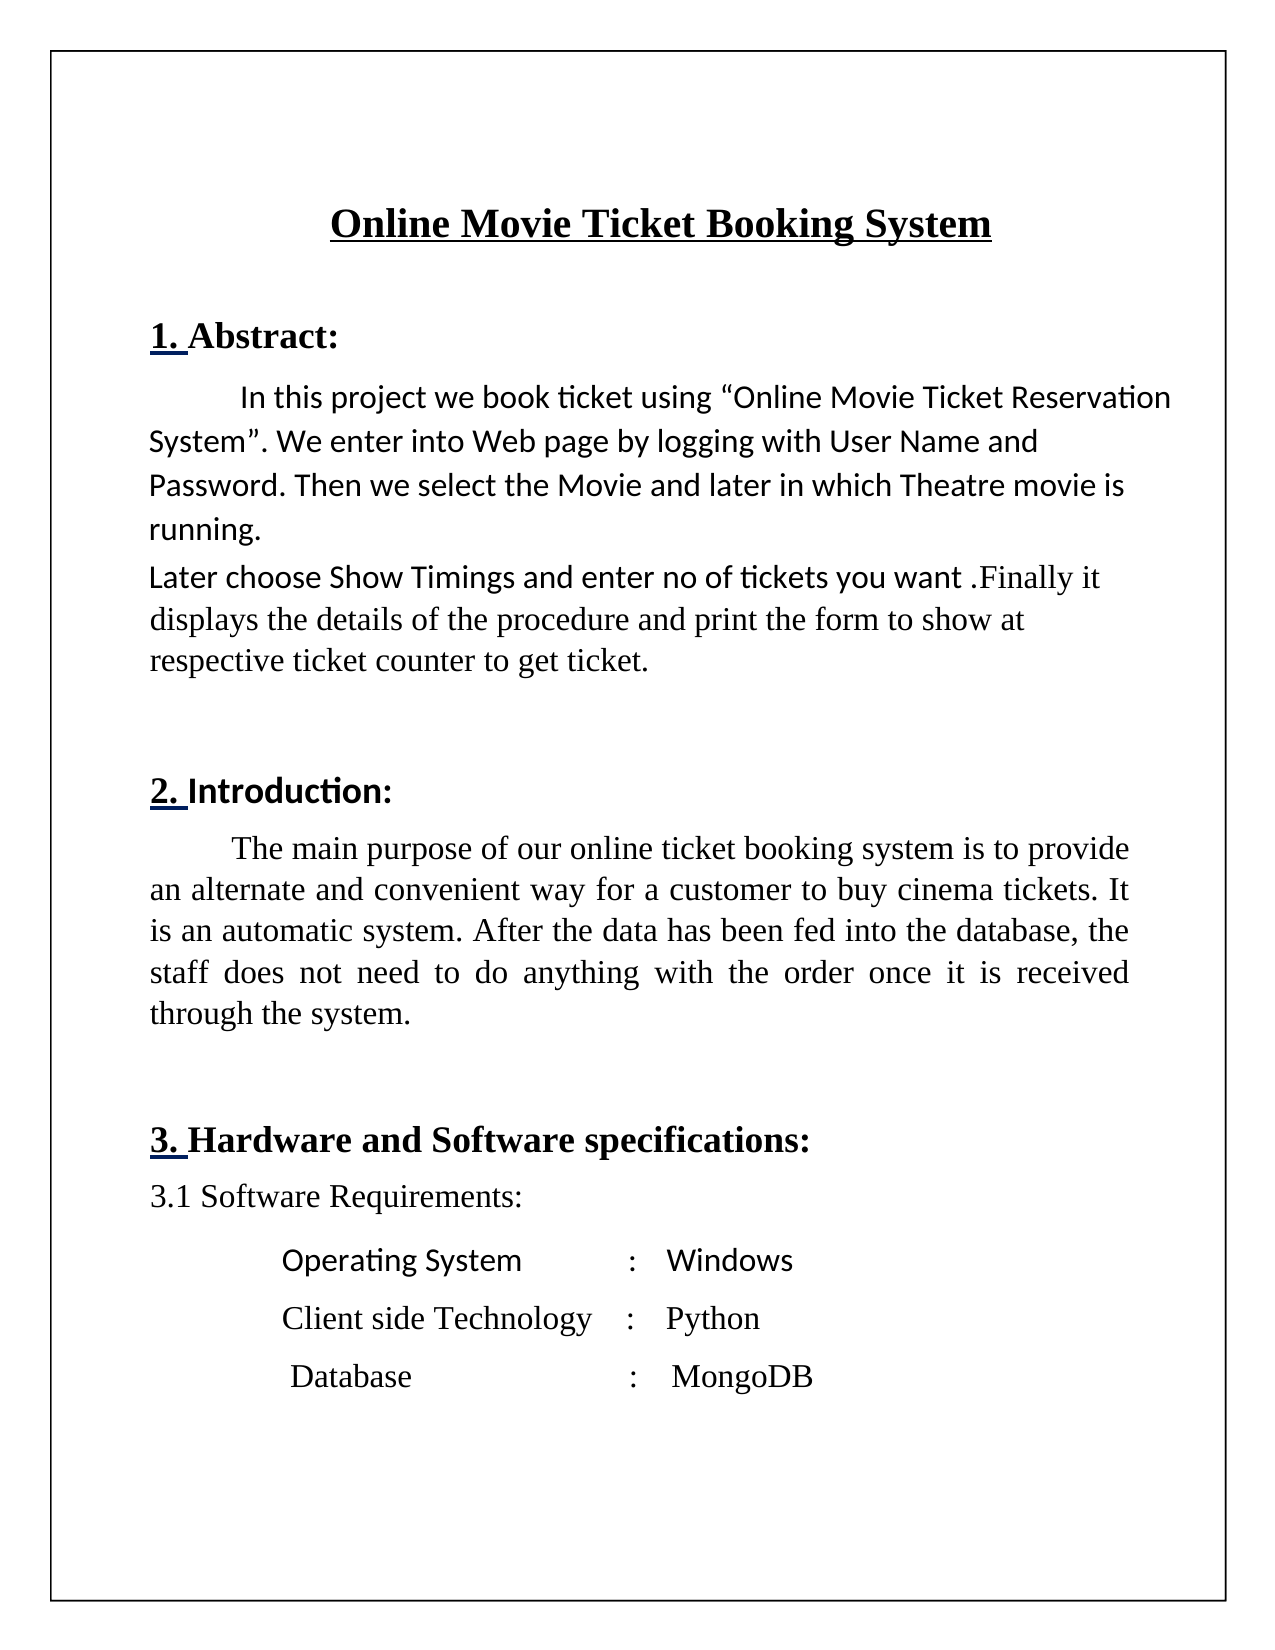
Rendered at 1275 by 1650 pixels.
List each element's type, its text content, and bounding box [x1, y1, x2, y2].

subtitle Abstract: [150, 313, 1219, 357]
text The main purpose of our online ticket booking system is to provide an alternate and convenient way for a customer to buy cinema tickets. It is an automatic system. After the data has been fed into the database, the staff does not need to do anything with the order once it is received through the system. [149, 828, 1131, 1032]
subtitle Hardware and Software specifications: [150, 1117, 1219, 1161]
list Introduction: [150, 767, 1219, 813]
text Operating System : Windows [282, 1239, 1219, 1280]
text Later choose Show Timings and enter no of tickets you want .Finally it displays the details of the procedure and print the form to show at respective ticket counter to get ticket. [148, 556, 1106, 679]
title Online Movie Ticket Booking System [137, 198, 1184, 246]
list Software Requirements: [150, 1176, 1219, 1214]
text Client side Technology : Python Database : MongoDB [282, 1299, 896, 1395]
text In this project we book ticket using “Online Movie Ticket Reservation System”. We enter into Web page by logging with User Name and Password. Then we select the Movie and later in which Theatre movie is running. [148, 376, 1174, 548]
